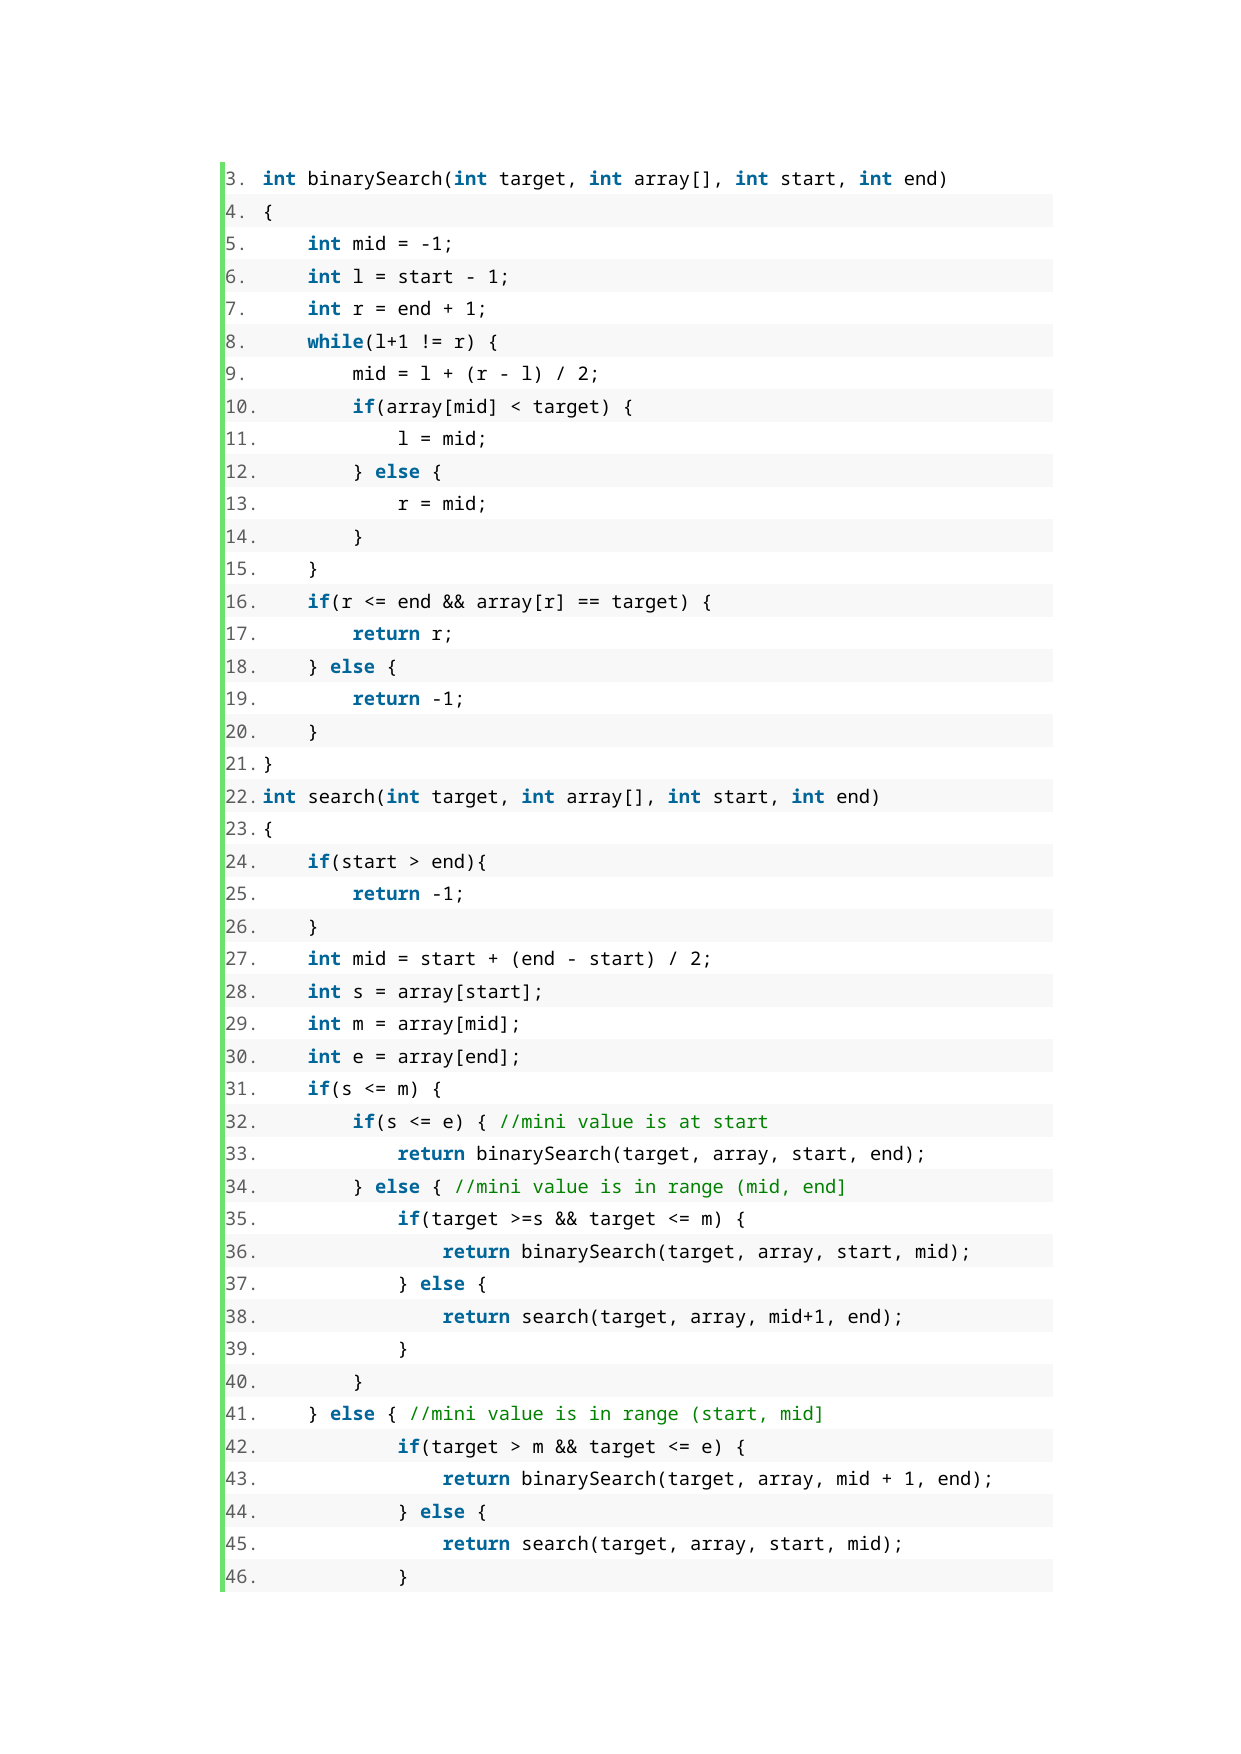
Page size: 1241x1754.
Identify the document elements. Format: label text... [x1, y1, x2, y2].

list while(l+1 != r) { [225, 324, 1053, 357]
list int r = end + 1; [225, 292, 1053, 324]
list int search(int target, int array[], int start, int end) [225, 779, 1053, 812]
list return binarySearch(target, array, start, end); [225, 1137, 1053, 1169]
list { [225, 194, 1053, 227]
list } [225, 714, 1053, 747]
list } [225, 1364, 1053, 1397]
list if(r <= end && array[r] == target) { [225, 584, 1053, 617]
list if(array[mid] < target) { [225, 389, 1053, 422]
list } [225, 1332, 1053, 1364]
list int binarySearch(int target, int array[], int start, int end) [225, 162, 1053, 194]
list } [225, 747, 1053, 779]
list if(start > end){ [225, 844, 1053, 877]
list int s = array[start]; [225, 974, 1053, 1007]
list int m = array[mid]; [225, 1007, 1053, 1039]
list if(target >=s && target <= m) { [225, 1202, 1053, 1234]
list } else { [225, 649, 1053, 682]
list return r; [225, 617, 1053, 649]
list return -1; [225, 877, 1053, 909]
list } else { [225, 1494, 1053, 1527]
list if(s <= e) { //mini value is at start [225, 1104, 1053, 1137]
list int e = array[end]; [225, 1039, 1053, 1072]
list return -1; [225, 682, 1053, 714]
list } [225, 909, 1053, 942]
list } [225, 552, 1053, 584]
list return binarySearch(target, array, start, mid); [225, 1234, 1053, 1267]
list if(s <= m) { [225, 1072, 1053, 1104]
list } [225, 519, 1053, 552]
list if(target > m && target <= e) { [225, 1429, 1053, 1462]
list } else { [225, 454, 1053, 487]
list l = mid; [225, 422, 1053, 454]
list { [225, 812, 1053, 844]
list return search(target, array, mid+1, end); [225, 1299, 1053, 1332]
list } else { //mini value is in range (start, mid] [225, 1397, 1053, 1429]
list mid = l + (r - l) / 2; [225, 357, 1053, 389]
list r = mid; [225, 487, 1053, 519]
list } else { [225, 1267, 1053, 1299]
list } else { //mini value is in range (mid, end] [225, 1169, 1053, 1202]
list int l = start - 1; [225, 259, 1053, 292]
list int mid = -1; [225, 227, 1053, 259]
list int mid = start + (end - start) / 2; [225, 942, 1053, 974]
list return binarySearch(target, array, mid + 1, end); [225, 1462, 1053, 1494]
list return search(target, array, start, mid); [225, 1527, 1053, 1559]
list } [225, 1559, 1053, 1592]
